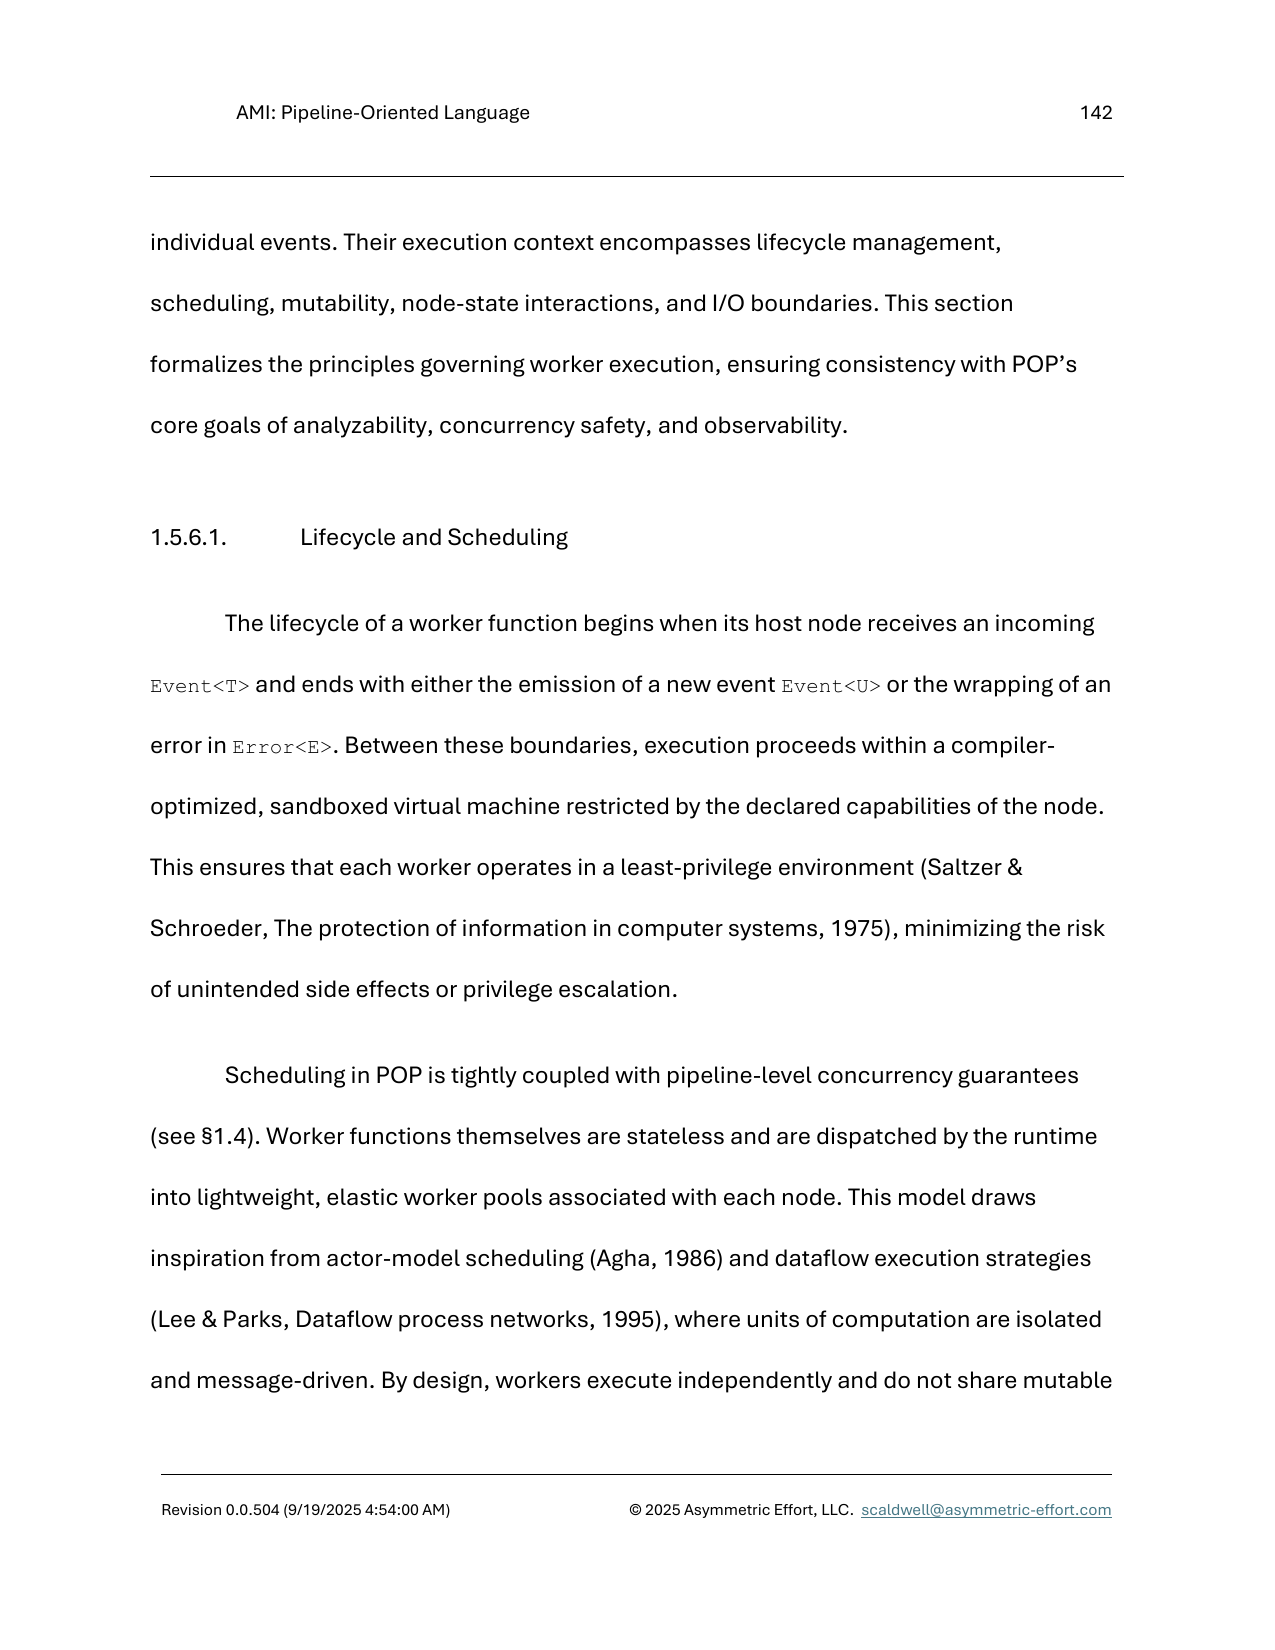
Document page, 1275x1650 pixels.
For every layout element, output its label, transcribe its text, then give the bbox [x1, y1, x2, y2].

text The lifecycle of a worker function begins when its host node receives an incoming Event<T> and ends with either the emission of a new event Event<U> or the wrapping of an error in Error<E>. Between these boundaries, execution proceeds within a compiler-optimized, sandboxed virtual machine restricted by the declared capabilities of the node. This ensures that each worker operates in a least-privilege environment, minimizing the risk of unintended side effects or privilege escalation. [150, 607, 1125, 1004]
subtitle Lifecycle and Scheduling [150, 521, 1125, 552]
